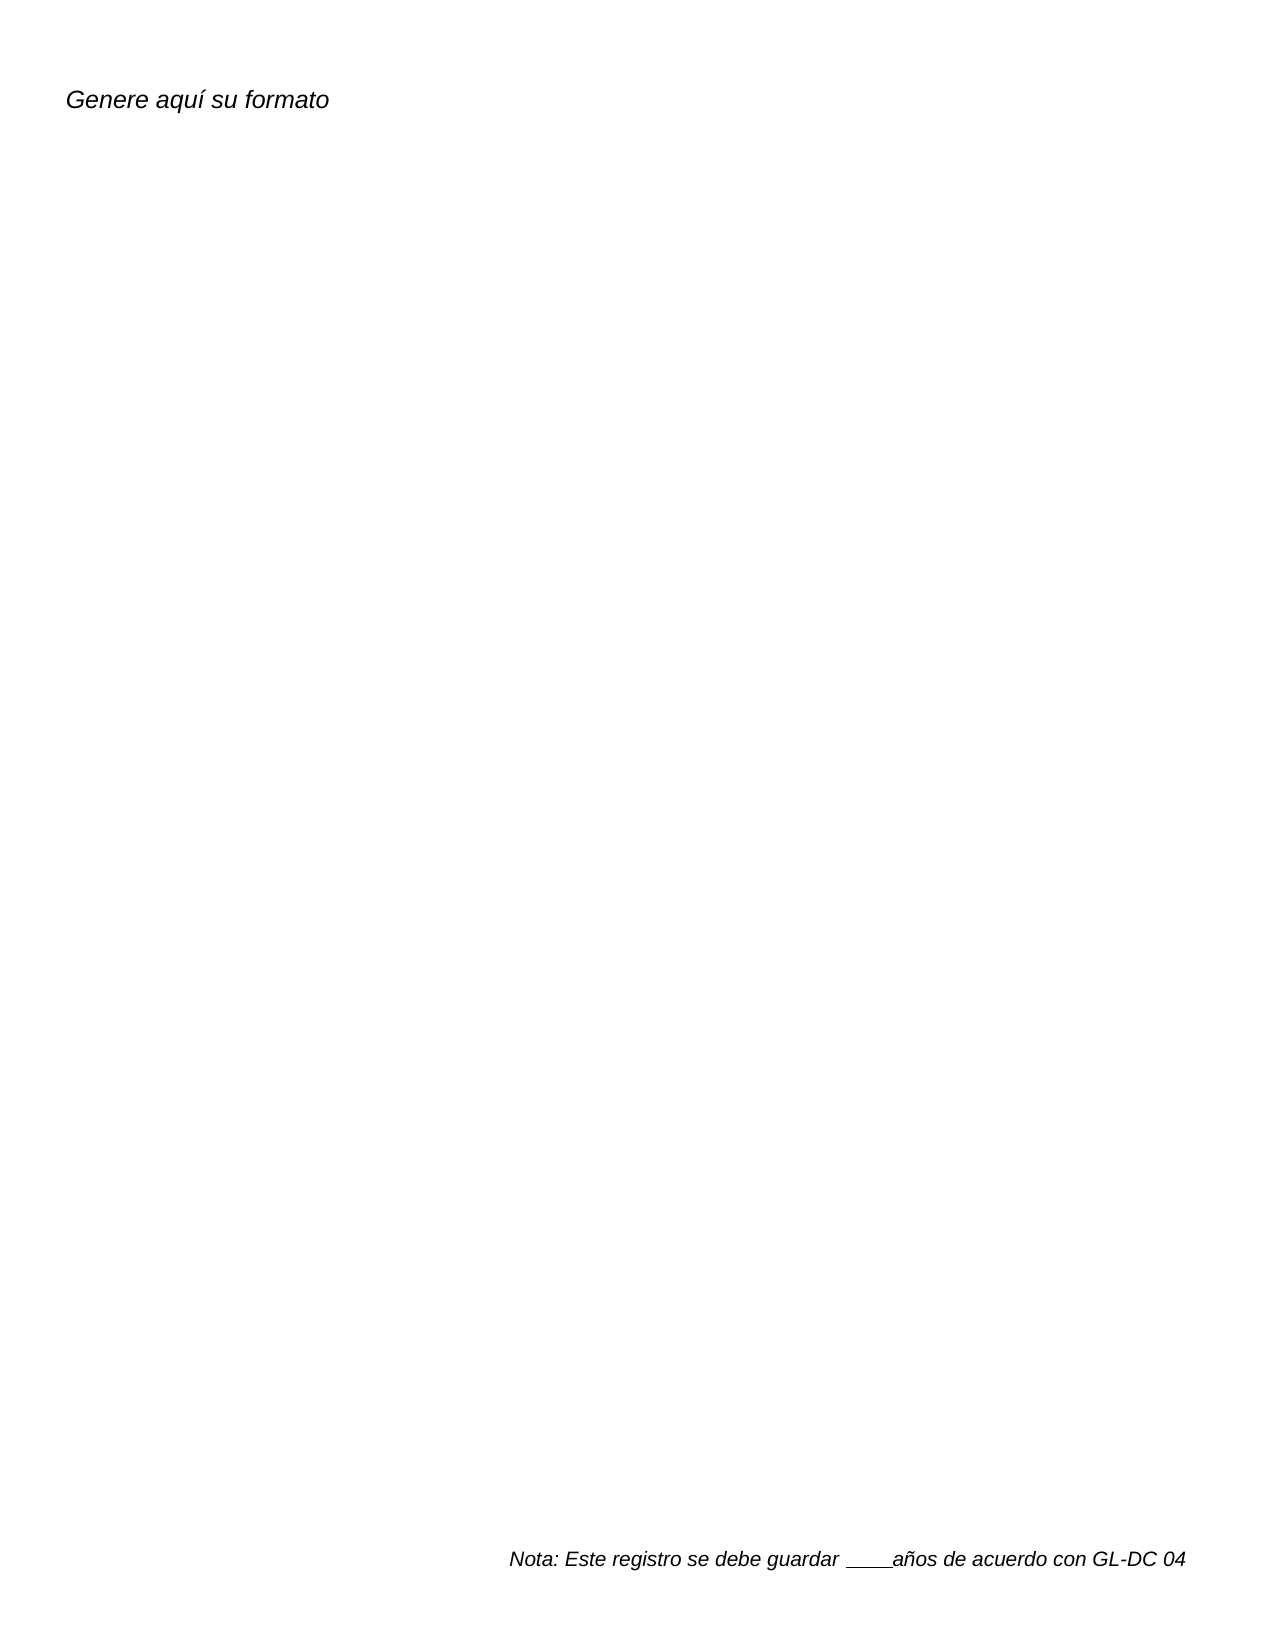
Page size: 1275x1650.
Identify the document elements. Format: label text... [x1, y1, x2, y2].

text Nota: Este registro se debe guardar años de acuerdo con GL-DC 04 [66, 1546, 1228, 1570]
text Genere aquí su formato [66, 85, 1228, 114]
